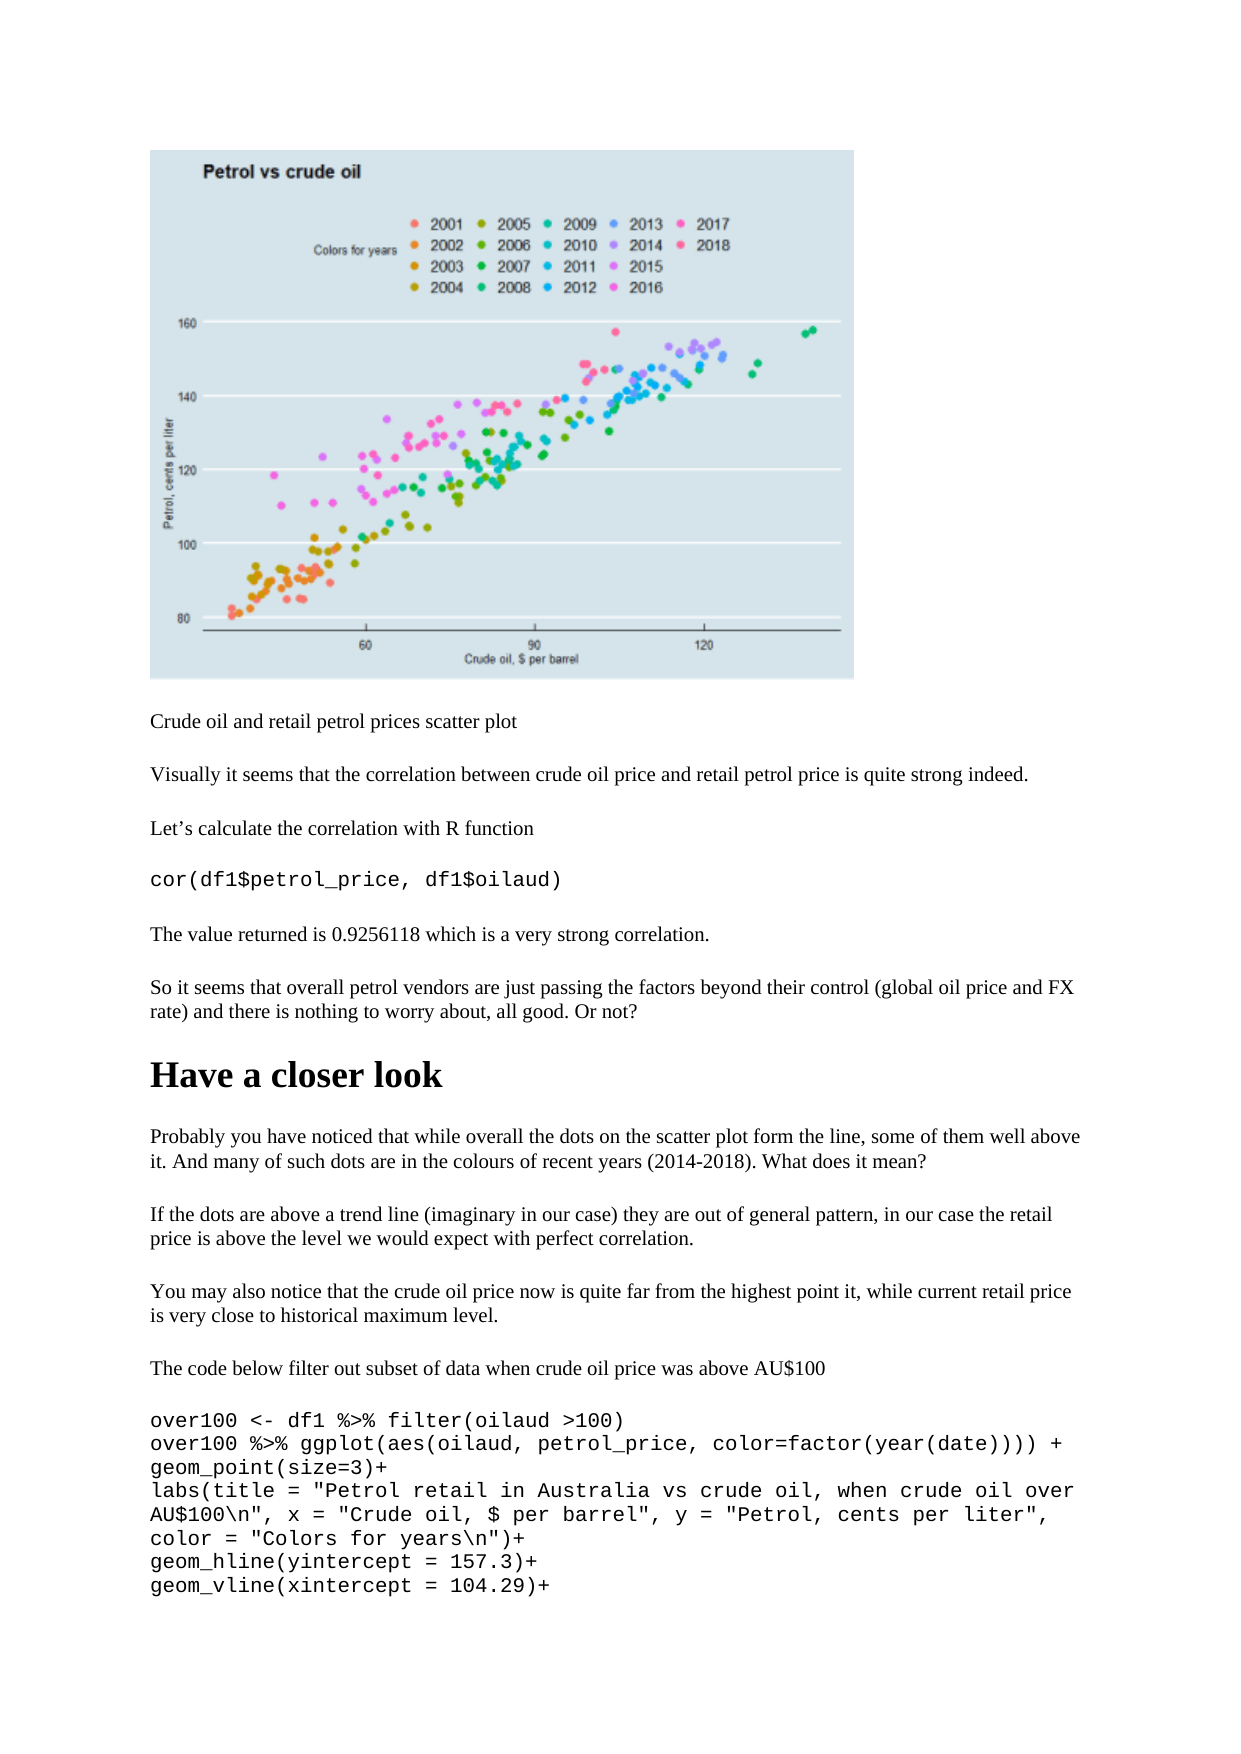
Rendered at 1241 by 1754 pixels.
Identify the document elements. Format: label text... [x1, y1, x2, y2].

text Crude oil and retail petrol prices scatter plot [150, 709, 1090, 733]
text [150, 1409, 1090, 1599]
text cor(df1$petrol_price, df1$oilaud) [150, 869, 1090, 892]
text You may also notice that the crude oil price now is quite far from the highest point it, while current retail price is very close to historical maximum level. [150, 1279, 1090, 1327]
text If the dots are above a trend line (imaginary in our case) they are out of general pattern, in our case the retail price is above the level we would expect with perfect correlation. [150, 1202, 1090, 1250]
text The code below filter out subset of data when crude oil price was above AU$100 [150, 1356, 1090, 1380]
text The value returned is 0.9256118 which is a very strong correlation. [150, 922, 1090, 946]
picture [150, 150, 854, 680]
text So it seems that overall petrol vendors are just passing the factors beyond their control (global oil price and FX rate) and there is nothing to worry about, all good. Or not? [150, 975, 1090, 1023]
text Visually it seems that the correlation between crude oil price and retail petrol price is quite strong indeed. [150, 762, 1090, 786]
text Have a closer look [150, 1052, 1090, 1095]
text Let’s calculate the correlation with R function [150, 816, 1090, 840]
text Probably you have noticed that while overall the dots on the scatter plot form the line, some of them well above it. And many of such dots are in the colours of recent years (2014-2018). What does it mean? [150, 1124, 1090, 1173]
